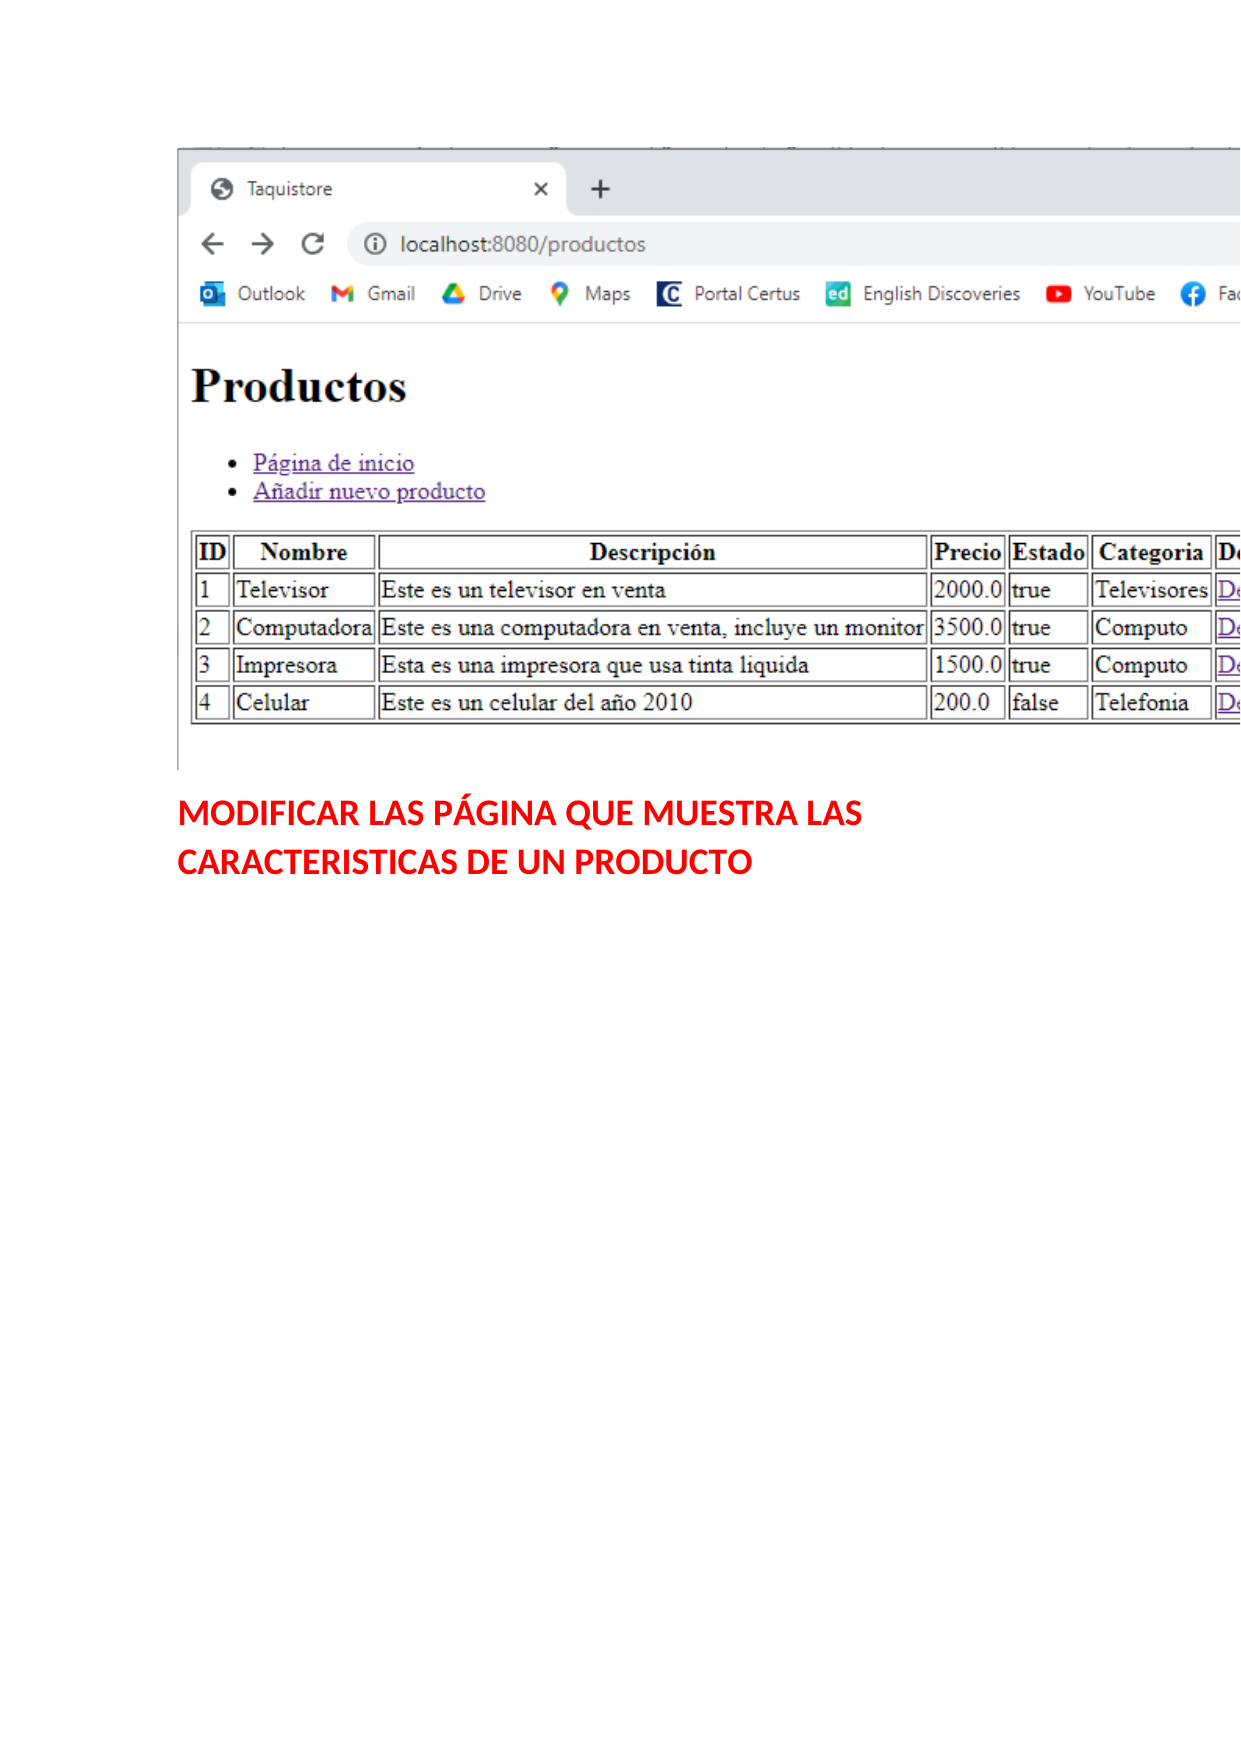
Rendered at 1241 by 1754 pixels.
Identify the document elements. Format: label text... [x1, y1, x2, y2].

picture [177, 147, 1241, 770]
text MODIFICAR LAS PÁGINA QUE MUESTRA LAS CARACTERISTICAS DE UN PRODUCTO [177, 788, 1063, 884]
